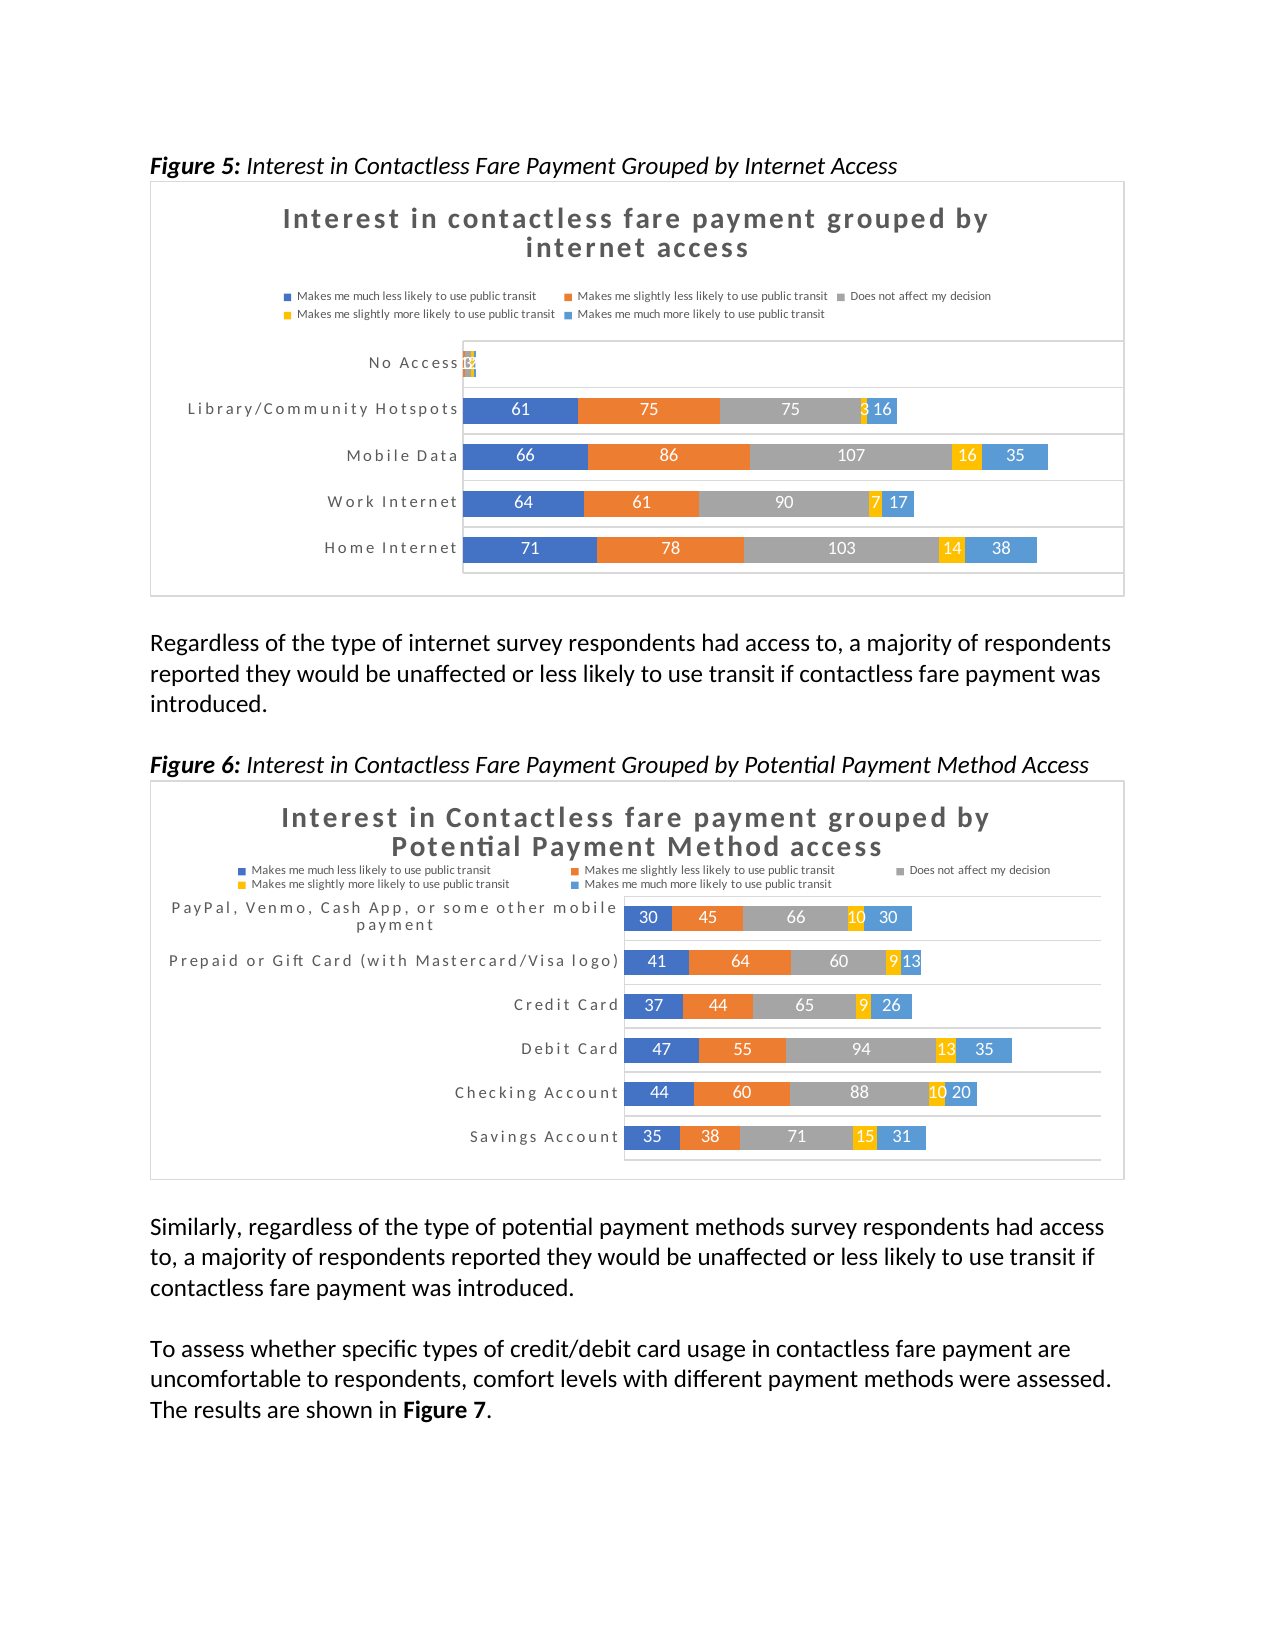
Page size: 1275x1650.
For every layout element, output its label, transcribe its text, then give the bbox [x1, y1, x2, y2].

text To assess whether specific types of credit/debit card usage in contactless fare payment are uncomfortable to respondents, comfort levels with different payment methods were assessed. The results are shown in Figure 7. [150, 1333, 1125, 1424]
text Regardless of the type of internet survey respondents had access to, a majority of respondents reported they would be unaffected or less likely to use transit if contactless fare payment was introduced. [150, 627, 1125, 719]
text Similarly, regardless of the type of potential payment methods survey respondents had access to, a majority of respondents reported they would be unaffected or less likely to use transit if contactless fare payment was introduced. [150, 1211, 1125, 1302]
text Figure 6: Interest in Contactless Fare Payment Grouped by Potential Payment Method Access [150, 749, 1125, 780]
text Figure 5: Interest in Contactless Fare Payment Grouped by Internet Access [150, 150, 1125, 181]
